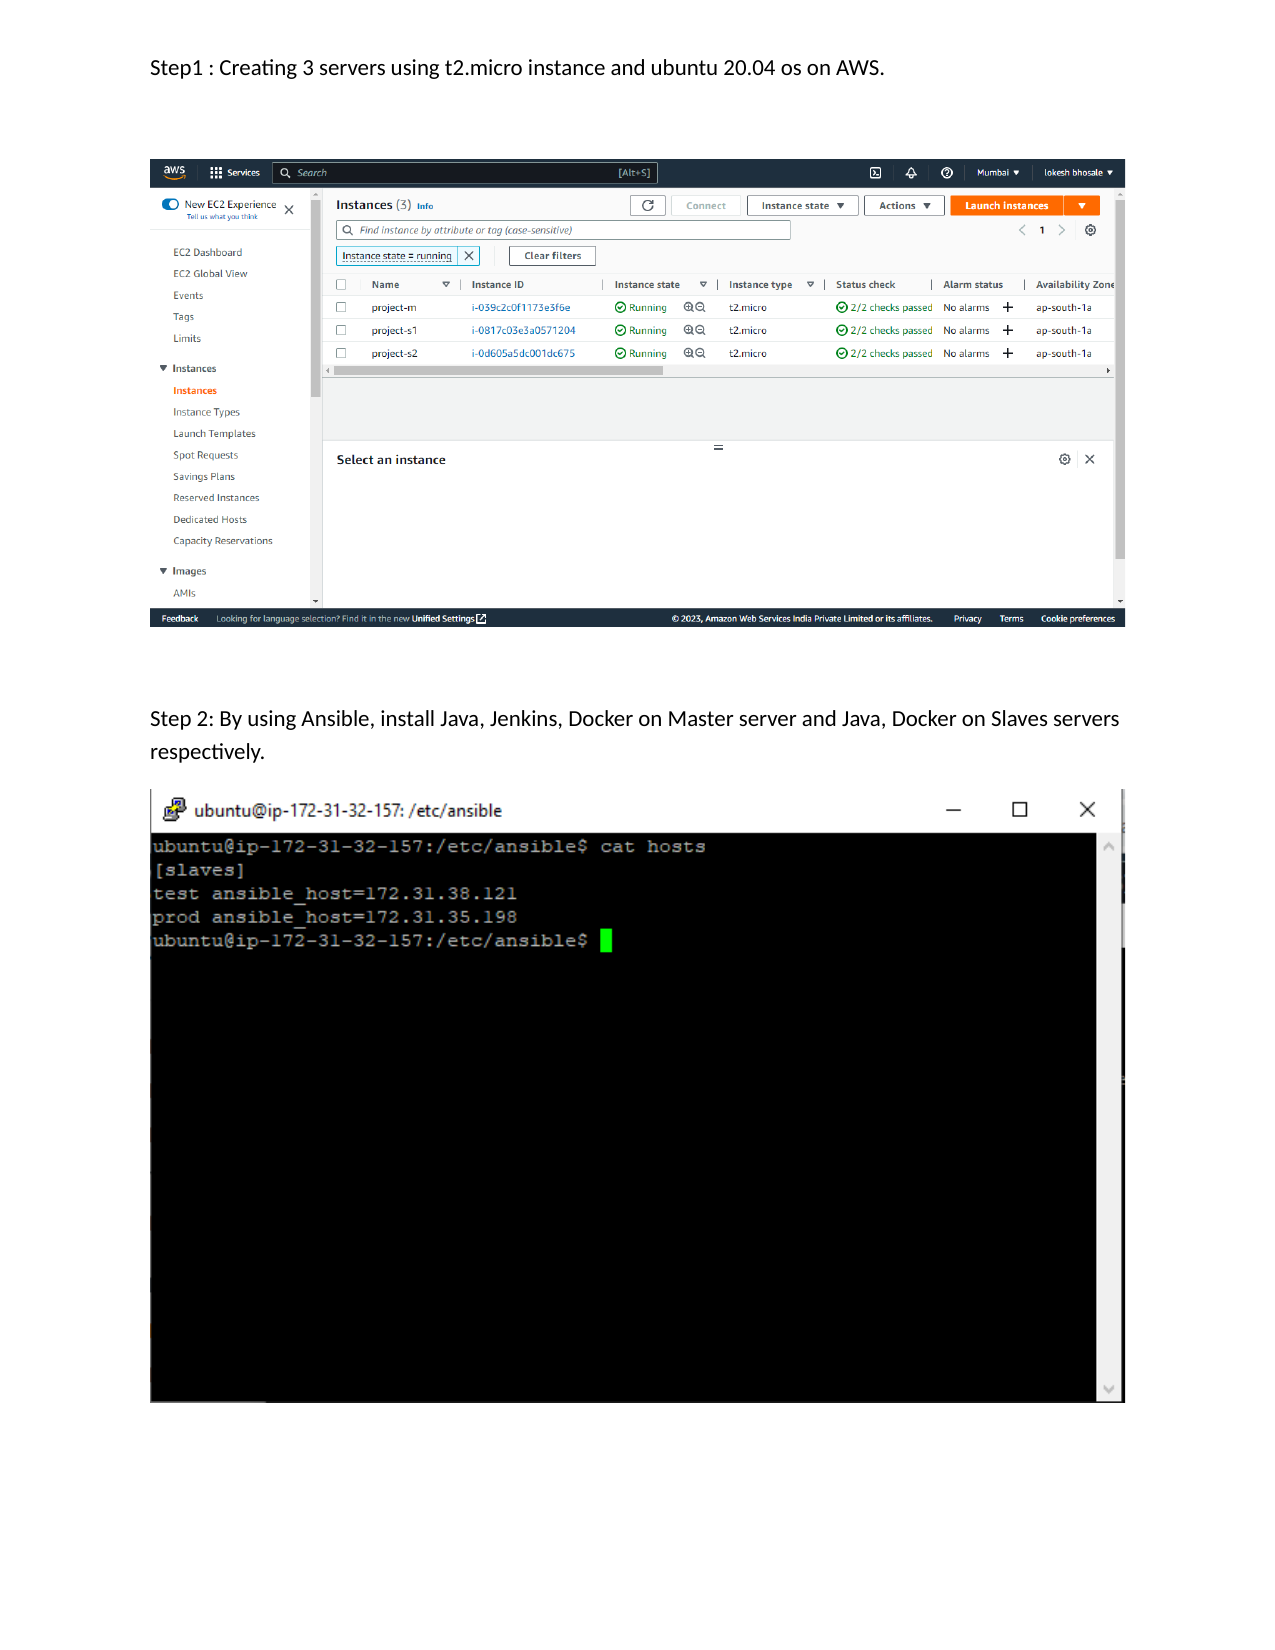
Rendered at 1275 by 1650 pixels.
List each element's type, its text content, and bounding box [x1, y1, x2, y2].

picture [150, 789, 1125, 1403]
picture [150, 159, 1125, 627]
text Step 2: By using Ansible, install Java, Jenkins, Docker on Master server and Java, Docker on Slaves servers respectively. [150, 704, 1125, 765]
text Step1 : Creating 3 servers using t2.micro instance and ubuntu 20.04 os on AWS. [150, 53, 1125, 81]
